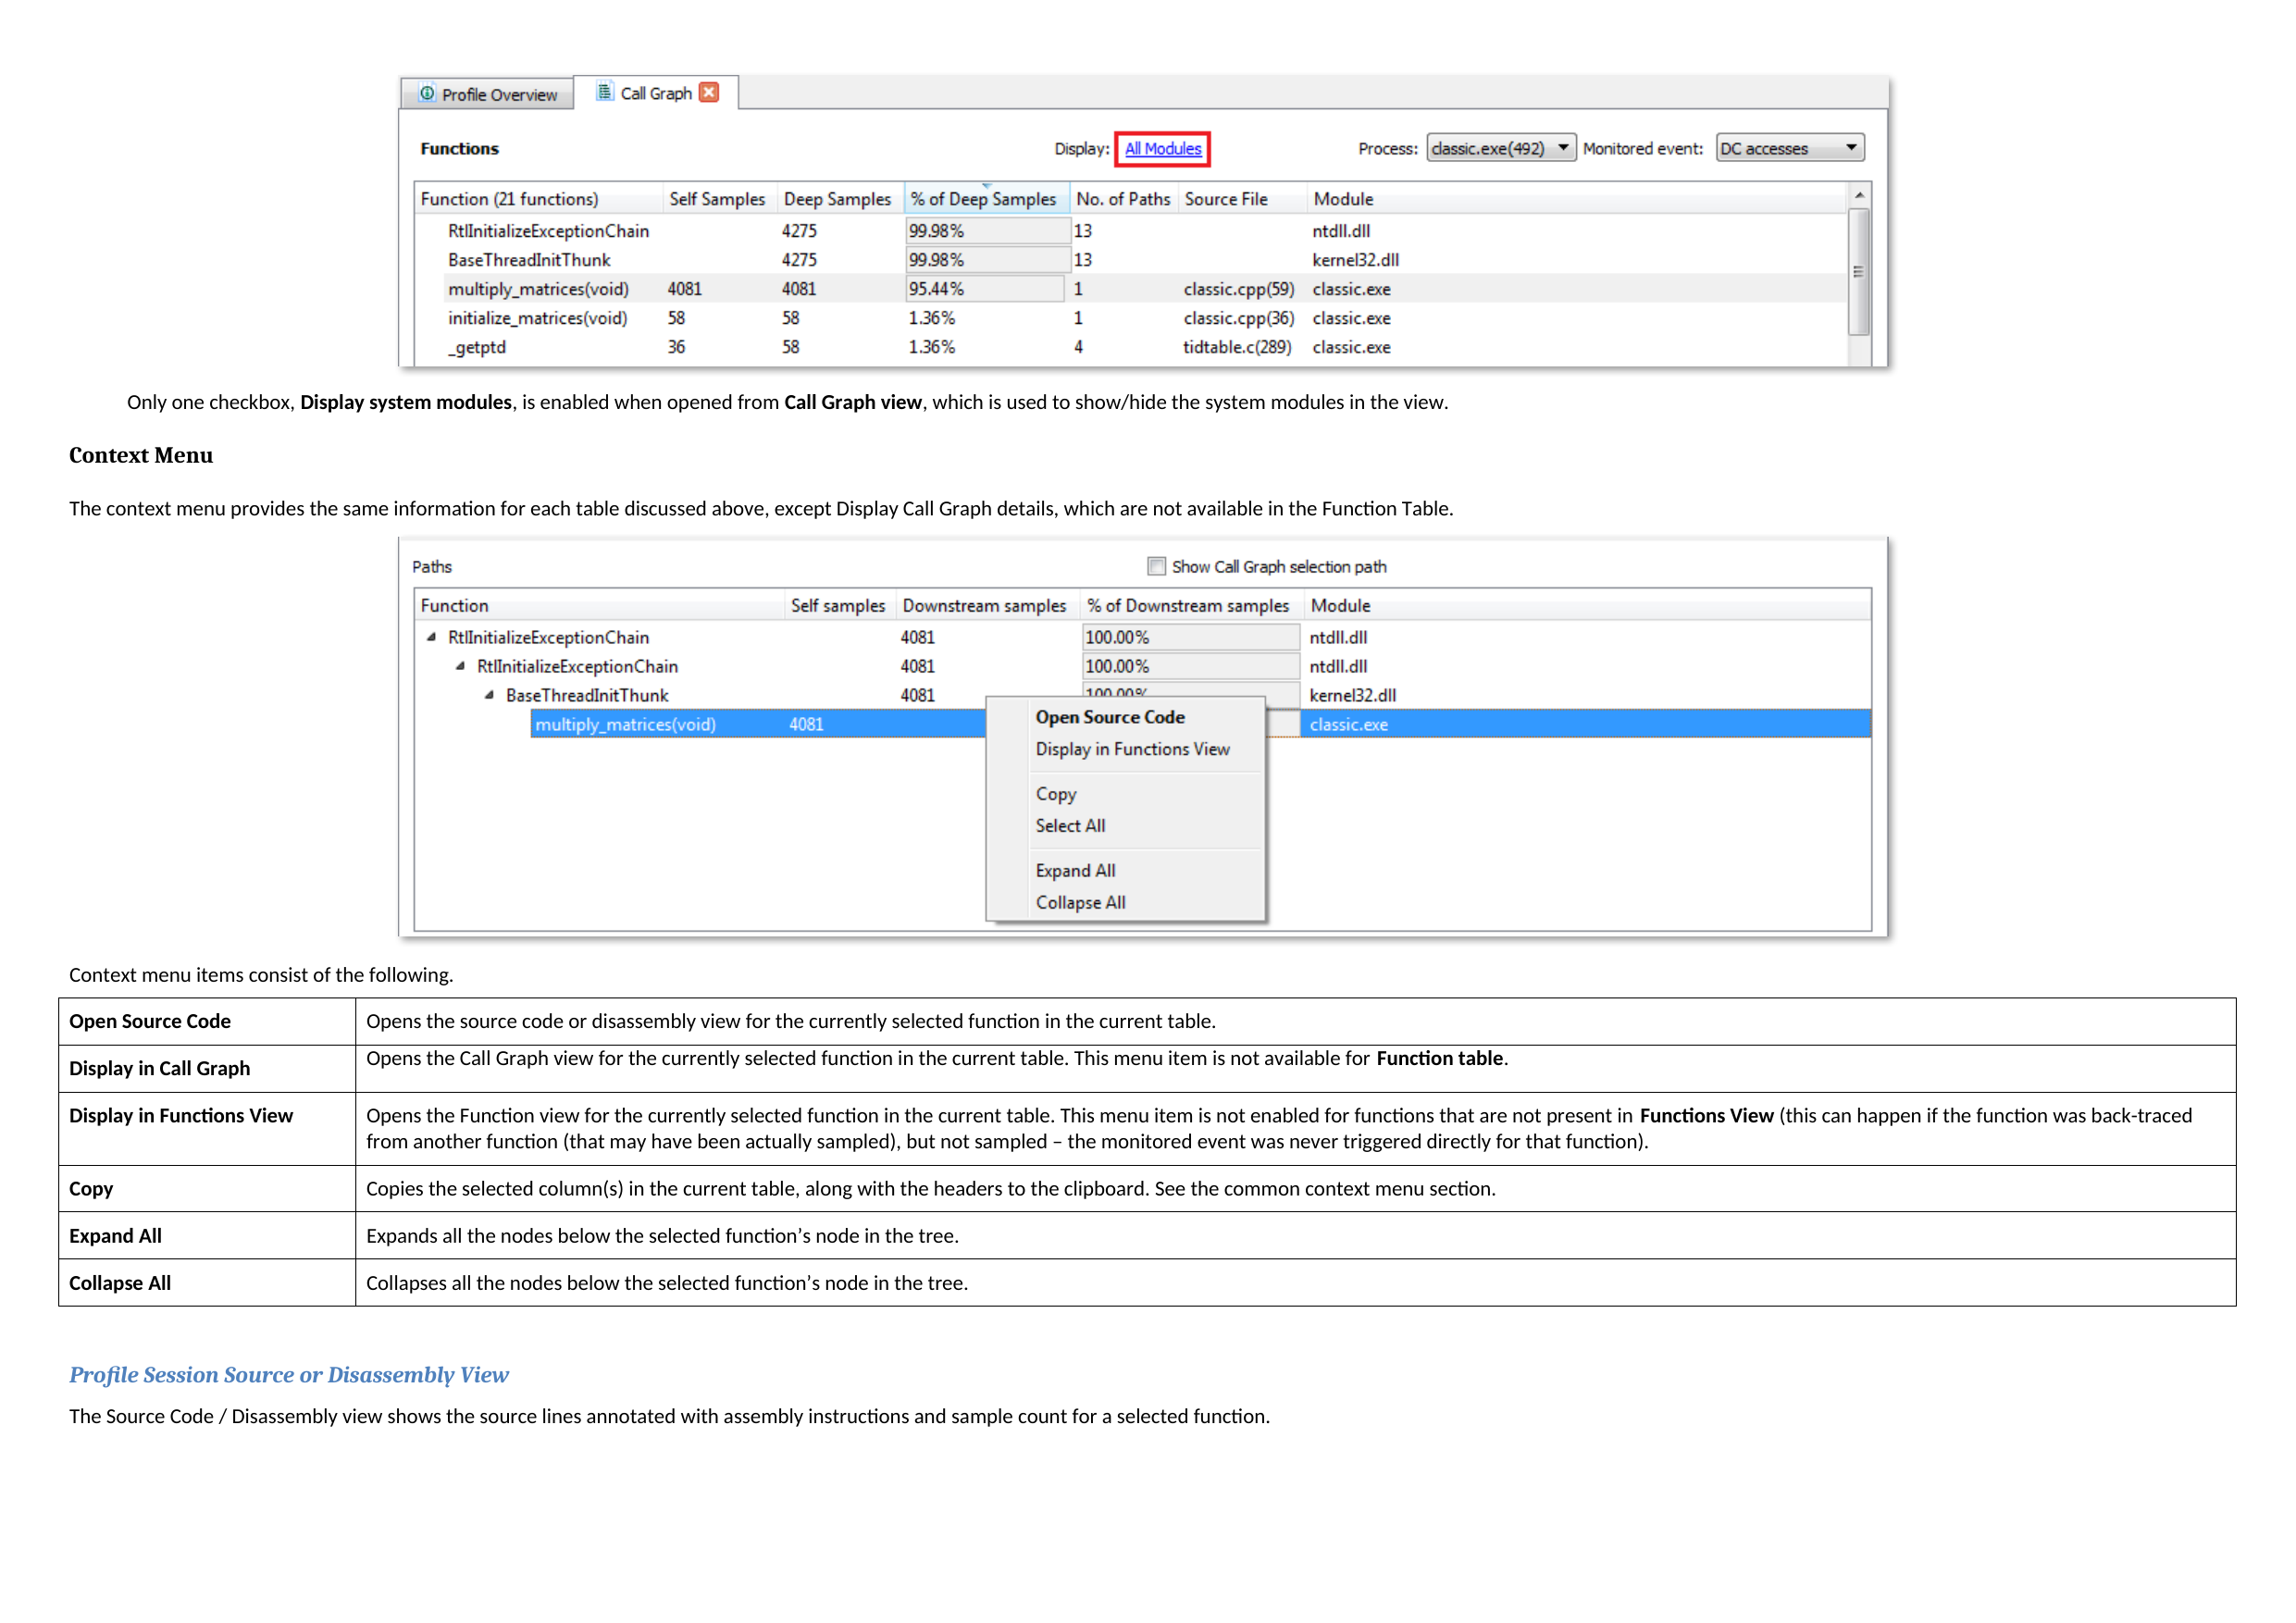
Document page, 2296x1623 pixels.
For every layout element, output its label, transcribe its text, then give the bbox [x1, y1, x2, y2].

table_cell Collapse All [59, 1259, 355, 1306]
table_header Open Source Code [59, 998, 355, 1044]
text Context Menu [69, 442, 2226, 468]
table_cell Opens the Function view for the currently selected function in the current table. This menu item is not enabled for functions that are not present in Functions View (this can happen if the function was back-traced from another function (that may have been actually sampled), but not sampled – the monitored event was never triggered directly for that function). [356, 1093, 2236, 1164]
text The Source Code / Disassembly view shows the source lines annotated with assembly instructions and sample count for a selected function. [69, 1403, 2226, 1429]
table_cell Expands all the nodes below the selected function’s node in the tree. [356, 1212, 2236, 1258]
text The context menu provides the same information for each table discussed above, except Display Call Graph details, which are not available in the Function Table. [69, 496, 2226, 521]
table_cell Copy [59, 1166, 355, 1211]
table_header Opens the source code or disassembly view for the currently selected function in the current table. [356, 998, 2236, 1044]
picture [398, 537, 1889, 936]
table_cell Copies the selected column(s) in the current table, along with the headers to the clipboard. See the common context menu section. [356, 1166, 2236, 1211]
table_cell Expand All [59, 1212, 355, 1258]
text Context menu items consist of the following. [69, 961, 2226, 987]
table_cell Display in Call Graph [59, 1046, 355, 1091]
table_cell Opens the Call Graph view for the currently selected function in the current table. This menu item is not available for Function table. [356, 1046, 2236, 1091]
picture [398, 75, 1889, 366]
subtitle Profile Session Source or Disassembly View [69, 1362, 2226, 1389]
text Only one checkbox, Display system modules, is enabled when opened from Call Graph view, which is used to show/hide the system modules in the view. [127, 389, 2226, 415]
table_cell Collapses all the nodes below the selected function’s node in the tree. [356, 1259, 2236, 1306]
table_cell Display in Functions View [59, 1093, 355, 1164]
